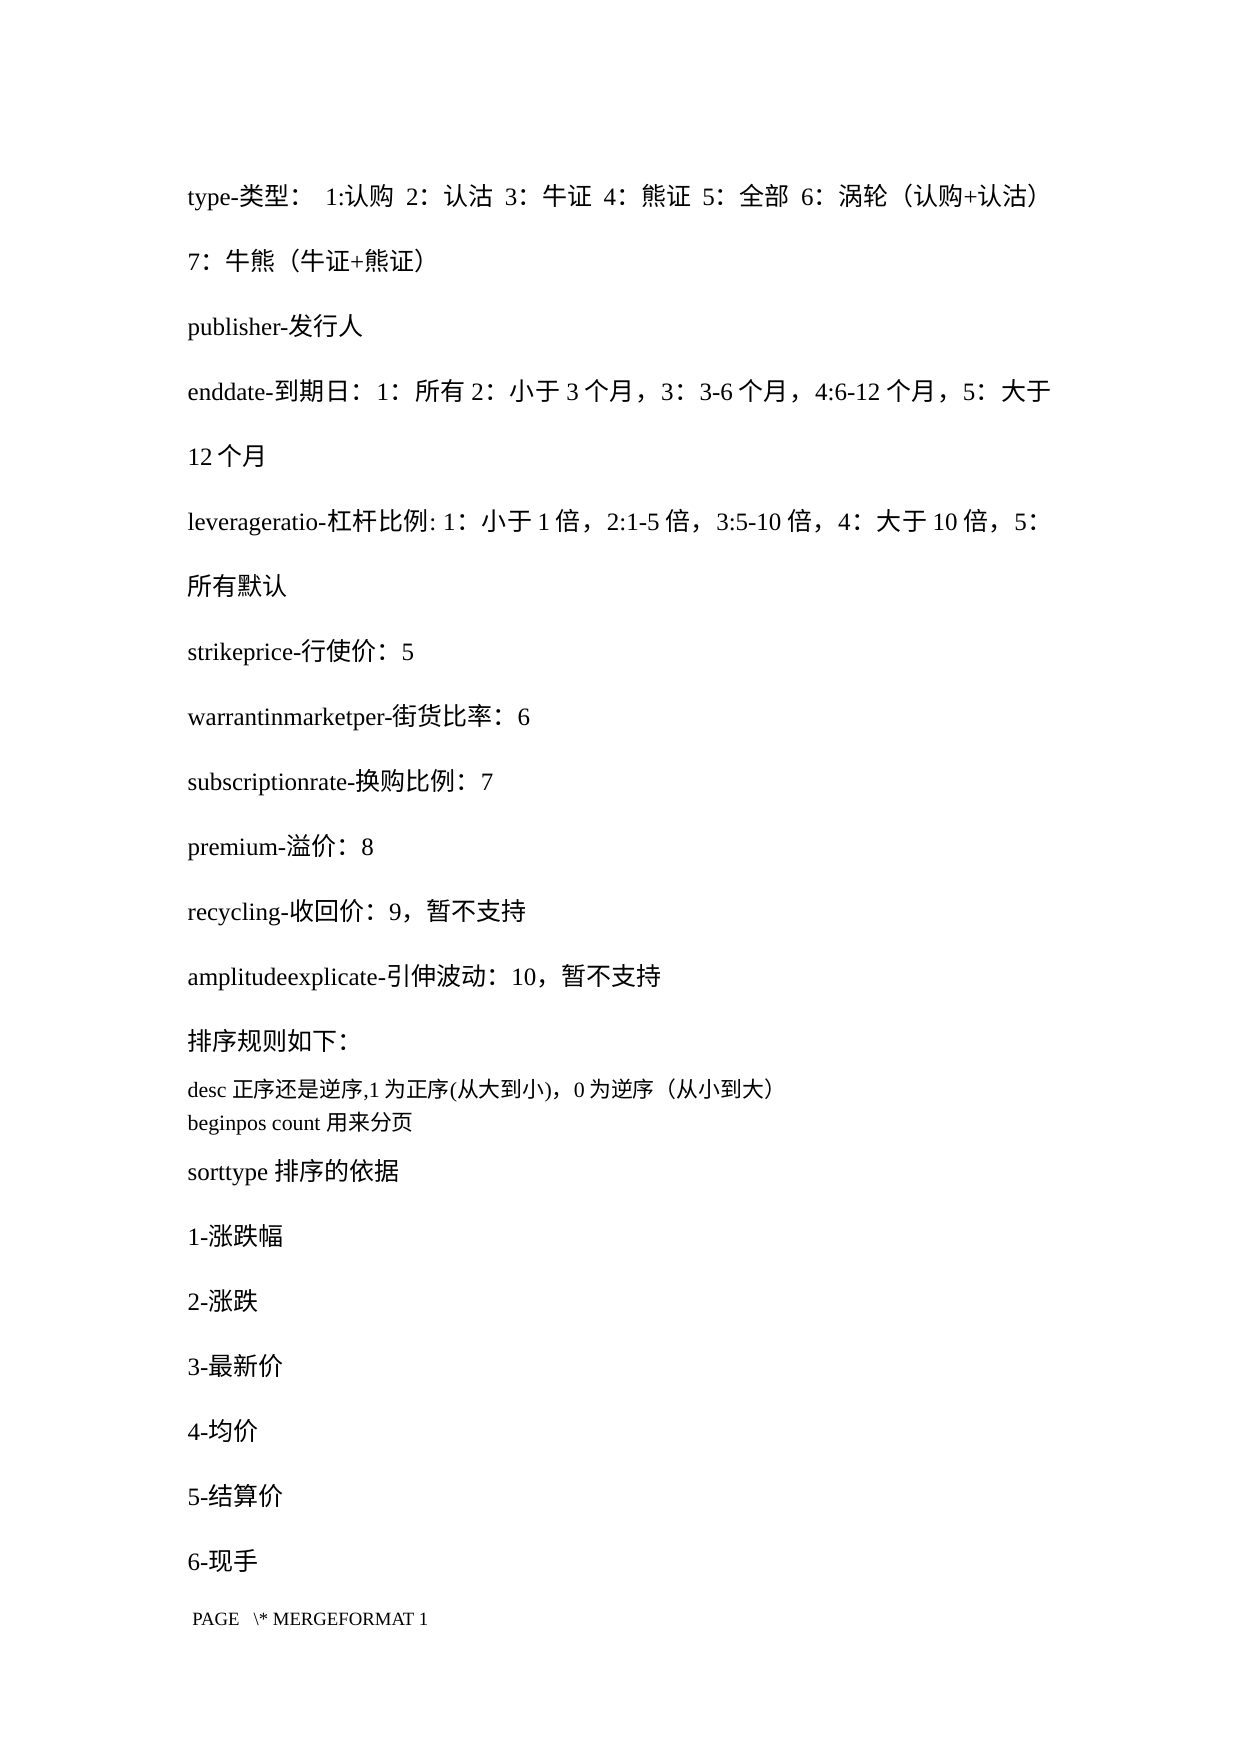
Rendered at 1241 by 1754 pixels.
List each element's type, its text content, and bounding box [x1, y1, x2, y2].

text 2-涨跌 [187, 1267, 1053, 1332]
text 排序规则如下： [187, 1007, 1053, 1072]
text enddate-到期日：1：所有2：小于3个月，3：3-6个月，4:6-12个月，5：大于12个月 [187, 357, 1053, 487]
text beginpos count 用来分页 [187, 1104, 1053, 1137]
text publisher-发行人 [187, 292, 1053, 357]
text premium-溢价：8 [187, 812, 1053, 877]
text desc 正序还是逆序,1为正序(从大到小)，0为逆序（从小到大） [187, 1072, 1053, 1104]
text sorttype 排序的依据 [187, 1137, 1053, 1202]
text warrantinmarketper-街货比率：6 [187, 682, 1053, 747]
text 6-现手 [187, 1527, 1053, 1592]
text recycling-收回价：9，暂不支持 [187, 877, 1053, 942]
text amplitudeexplicate-引伸波动：10，暂不支持 [187, 942, 1053, 1007]
text 3-最新价 [187, 1332, 1053, 1397]
text leverageratio-杠杆比例: 1：小于1倍，2:1-5倍，3:5-10倍，4：大于10倍，5：所有默认 [187, 487, 1053, 617]
text 1-涨跌幅 [187, 1202, 1053, 1267]
text strikeprice-行使价：5 [187, 617, 1053, 682]
text type-类型： 1:认购 2：认沽 3：牛证 4：熊证 5：全部 6：涡轮（认购+认沽） 7：牛熊（牛证+熊证） [187, 162, 1053, 292]
text 5-结算价 [187, 1462, 1053, 1527]
text subscriptionrate-换购比例：7 [187, 747, 1053, 812]
text 4-均价 [187, 1397, 1053, 1462]
